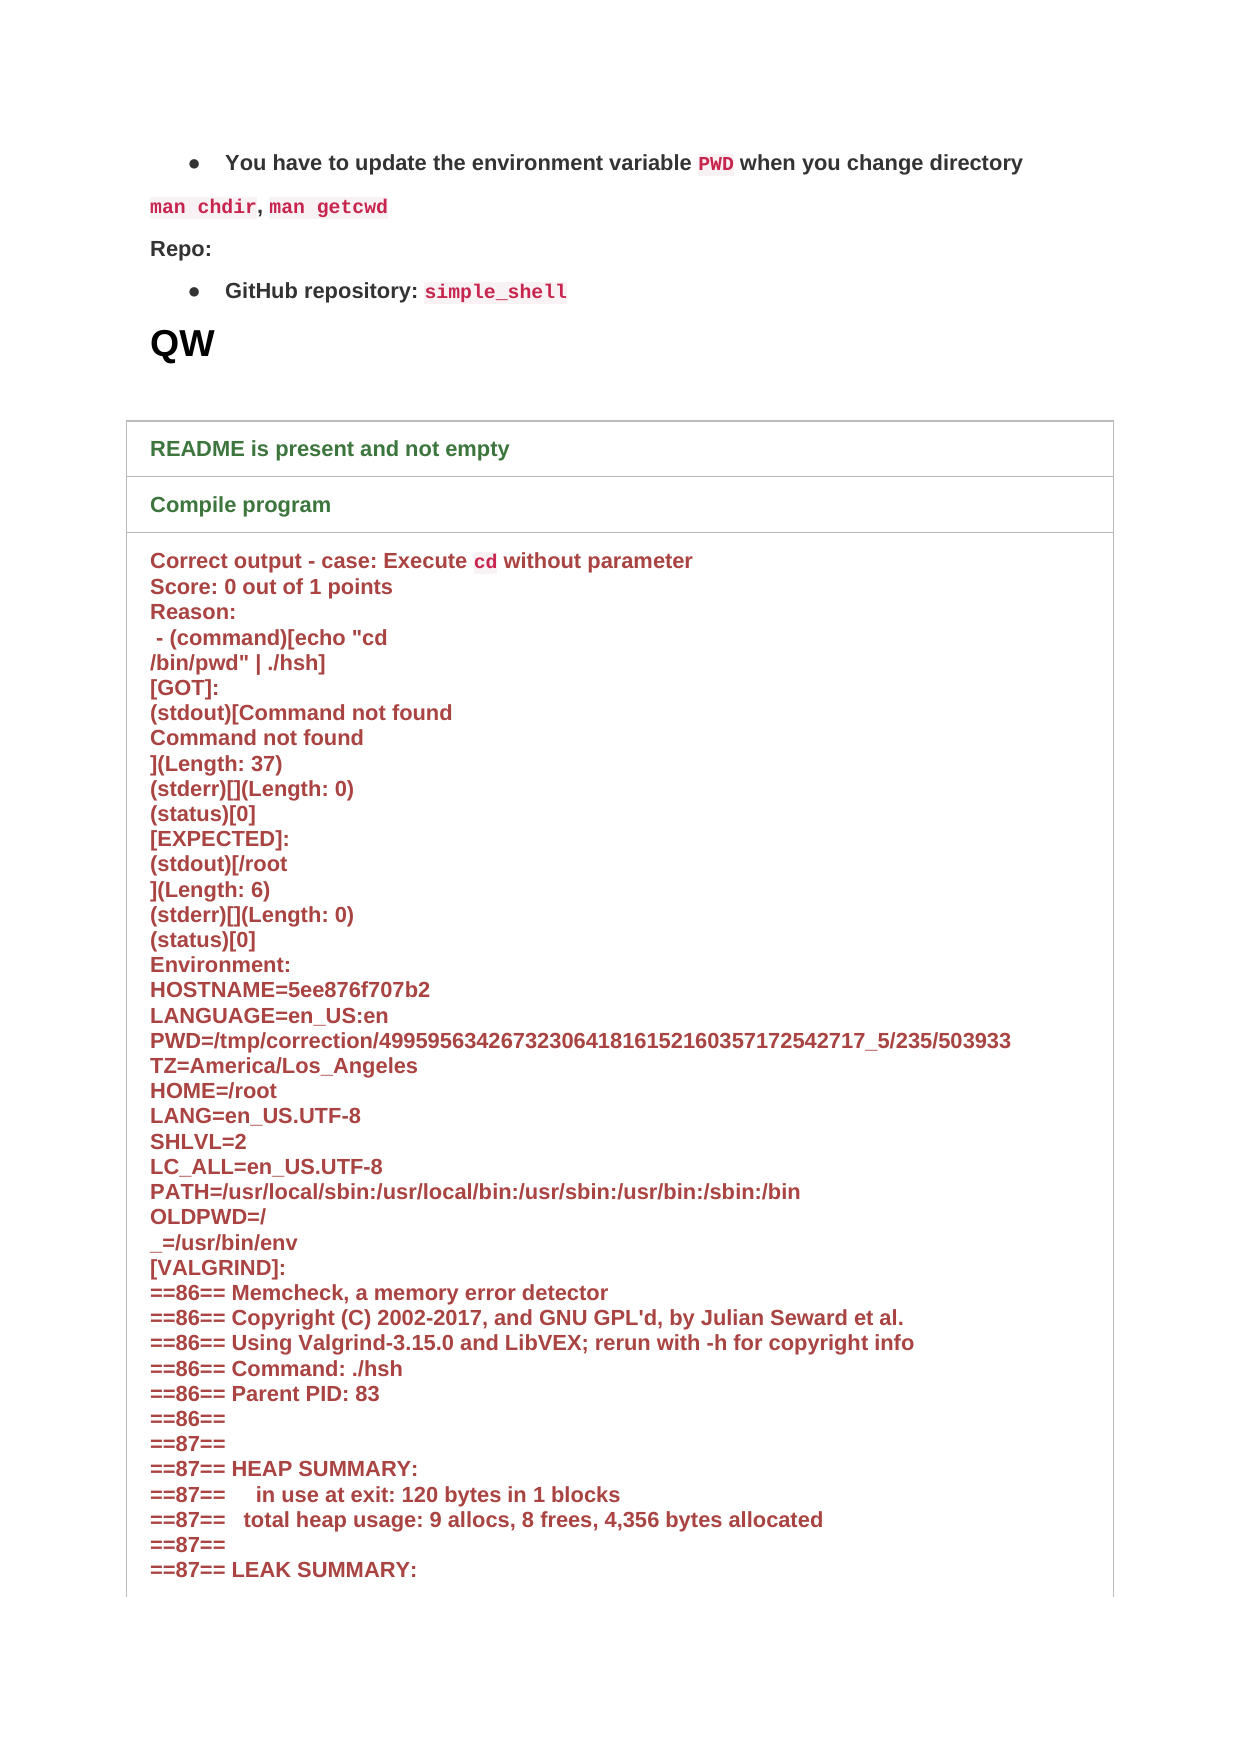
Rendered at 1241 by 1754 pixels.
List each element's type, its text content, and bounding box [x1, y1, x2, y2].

list You have to update the environment variable PWD when you change directory [187, 150, 1090, 176]
list GitHub repository: simple_shell [187, 278, 1090, 304]
text QW [150, 321, 1090, 364]
text Repo: [150, 236, 1090, 261]
text README is present and not empty [127, 422, 1113, 476]
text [127, 533, 1113, 1597]
text Compile program [127, 477, 1113, 532]
text man chdir, man getcwd [150, 193, 1090, 219]
